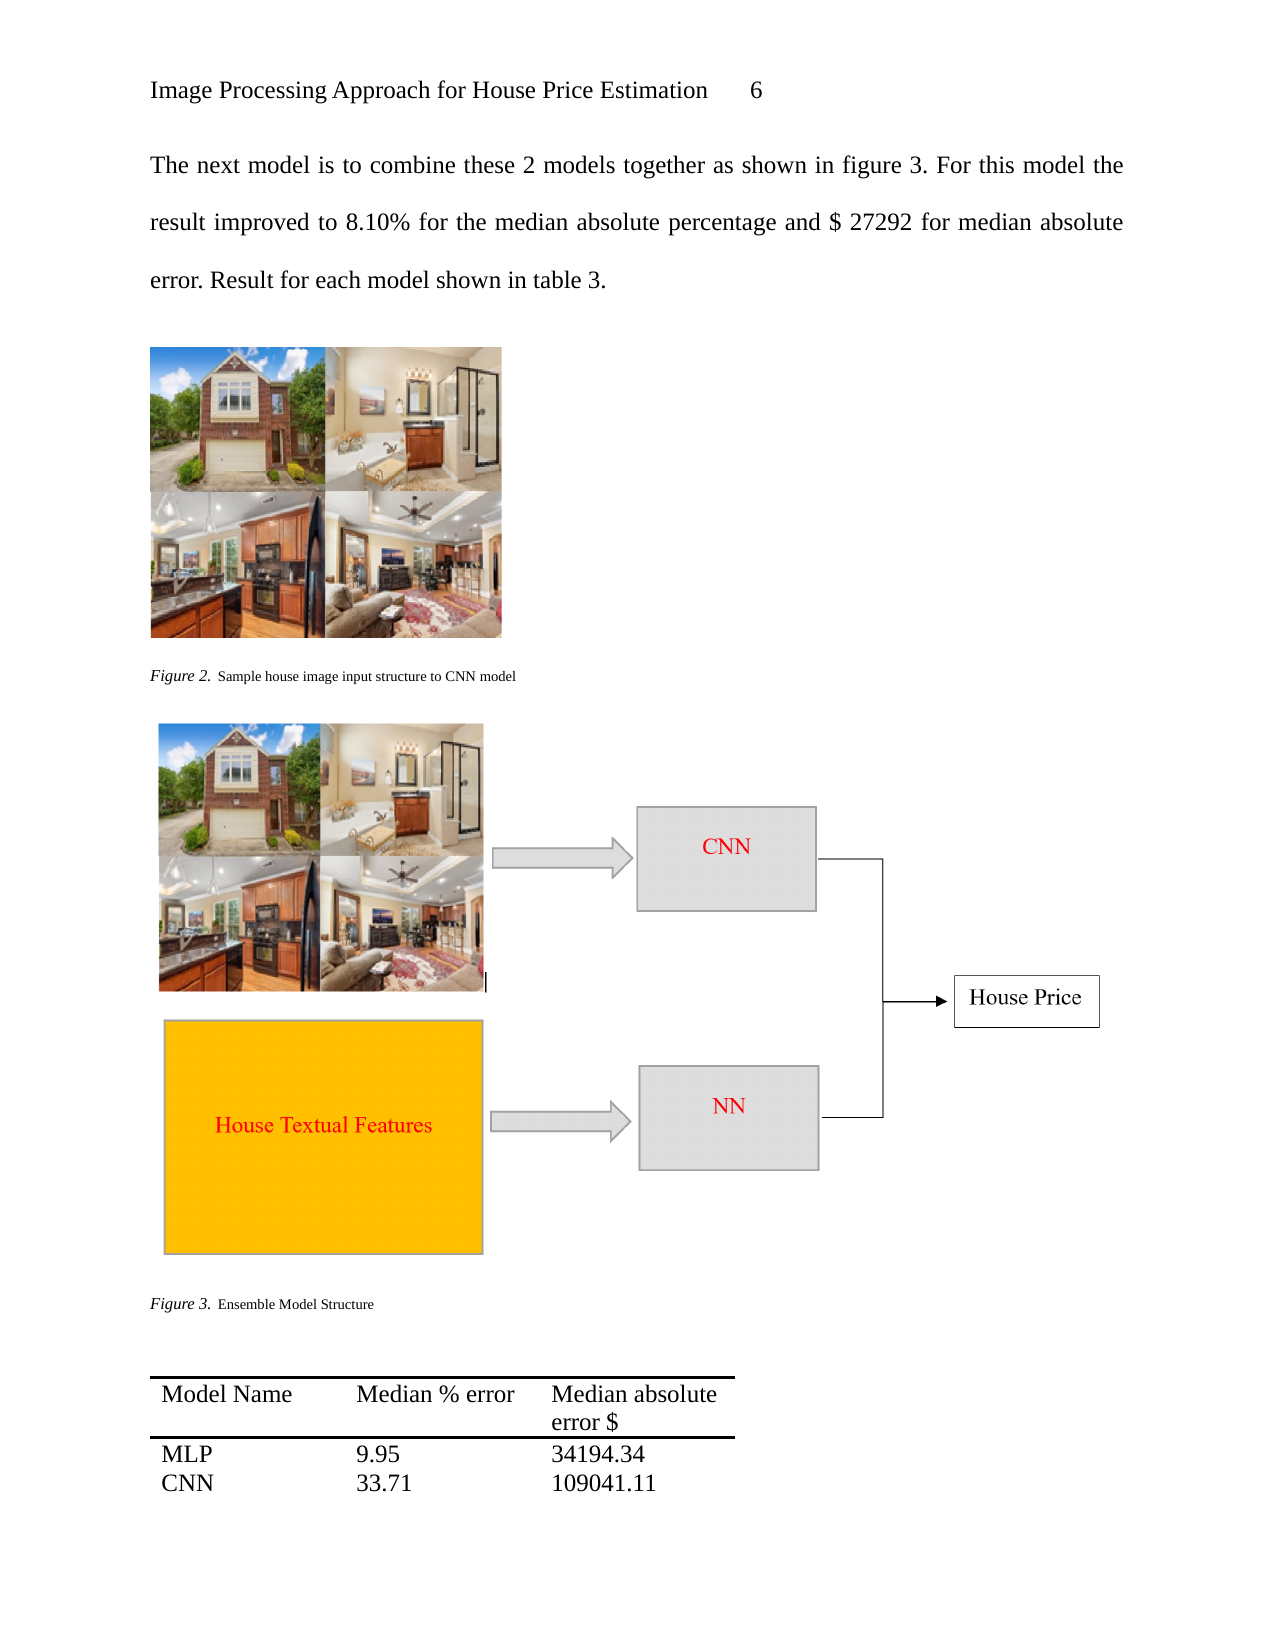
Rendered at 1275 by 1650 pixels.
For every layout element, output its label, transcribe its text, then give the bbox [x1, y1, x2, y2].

table_cell 9.95 [345, 1439, 540, 1468]
picture [150, 347, 502, 638]
table_header Median absolute error $ [540, 1379, 735, 1436]
table_cell 34194.34 [540, 1439, 735, 1468]
text The next model is to combine these 2 models together as shown in figure 3. For this model the result improved to 8.10% for the median absolute percentage and $ 27292 for median absolute error. Result for each model shown in table 3. [150, 150, 1125, 294]
text Figure 2. Sample house image input structure to CNN model [150, 666, 1125, 685]
picture [150, 713, 1125, 1266]
table_header Median % error [345, 1379, 540, 1436]
table_cell MLP [150, 1439, 345, 1468]
table_cell 33.71 [345, 1468, 540, 1497]
text Figure 3. Ensemble Model Structure [150, 1294, 1125, 1313]
table_cell 109041.11 [540, 1468, 735, 1497]
table_cell CNN [150, 1468, 345, 1497]
table_header Model Name [150, 1379, 345, 1436]
